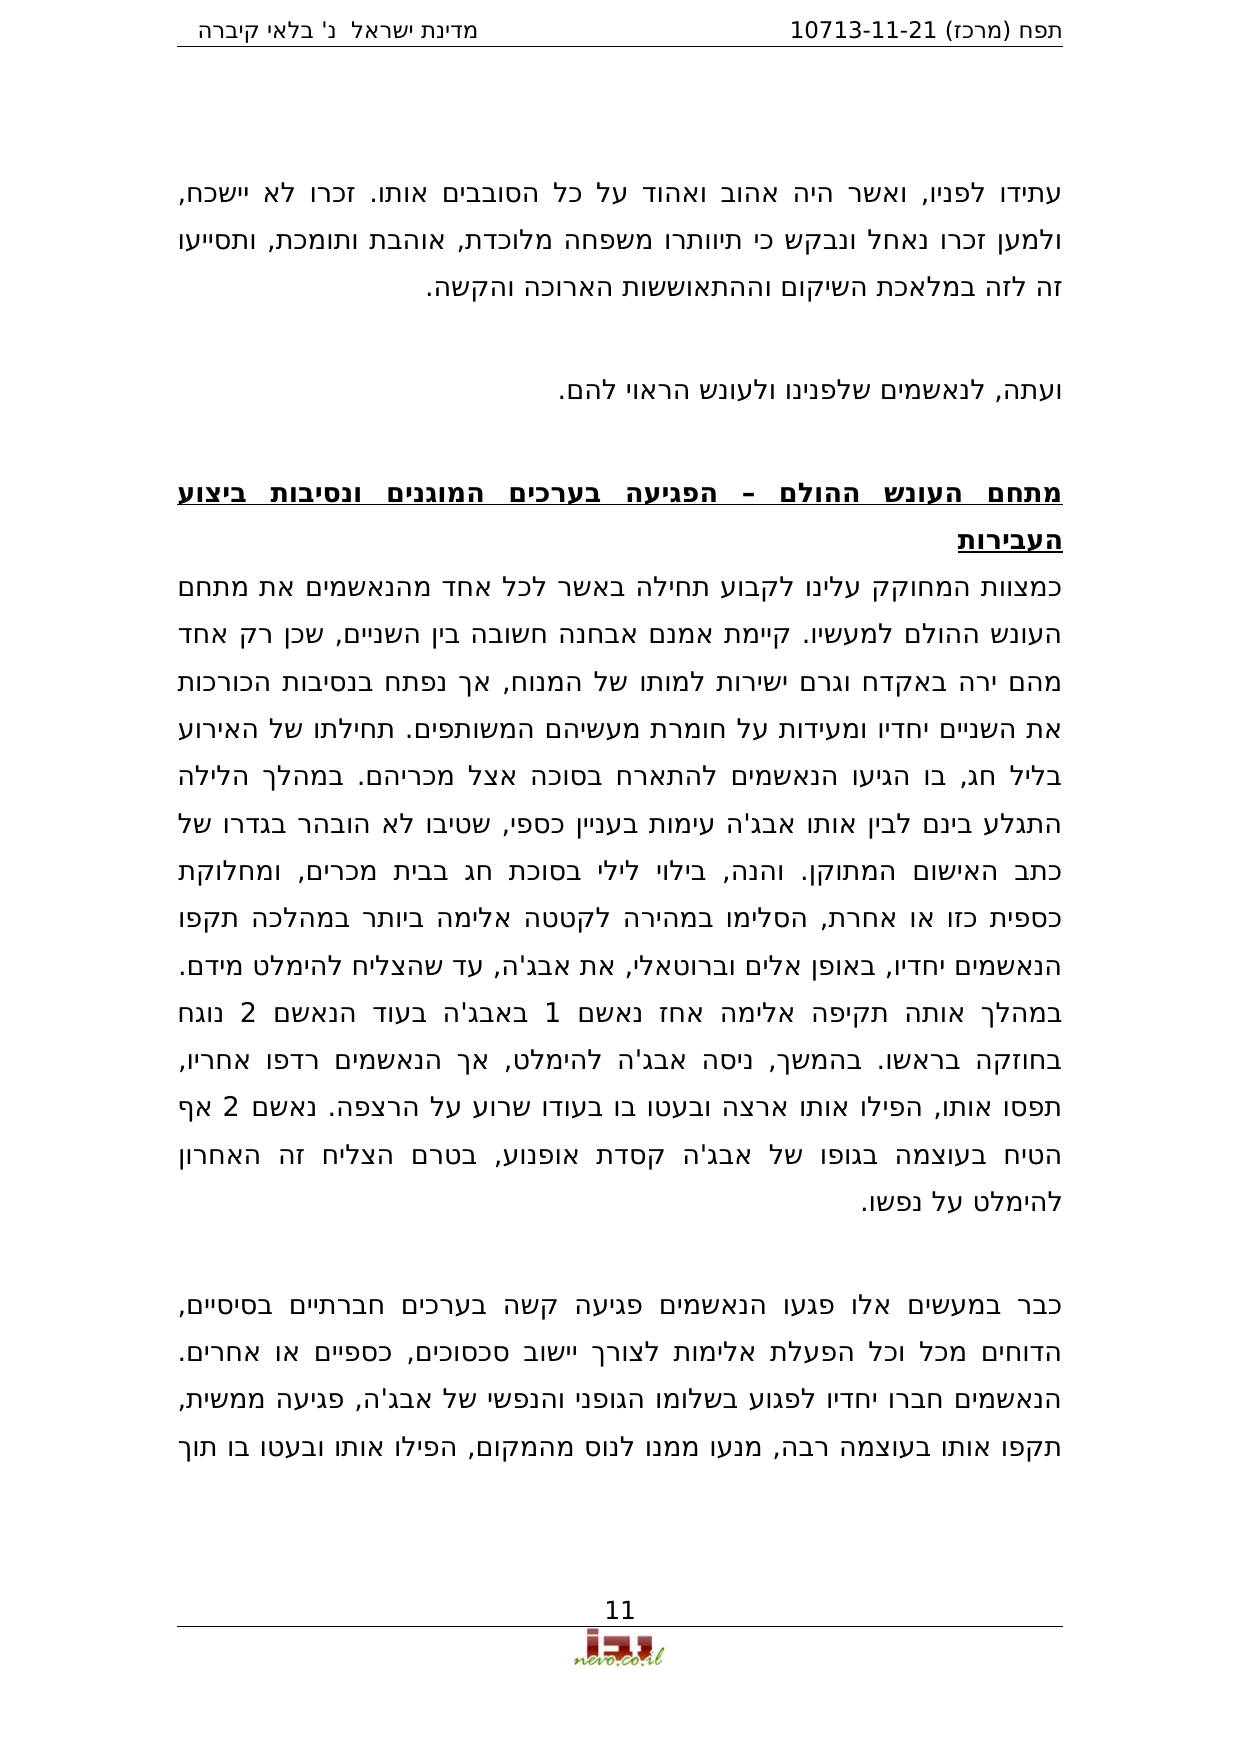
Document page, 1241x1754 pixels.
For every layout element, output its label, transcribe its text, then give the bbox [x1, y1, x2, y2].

text מתחם העונש ההולם – הפגיעה בערכים המוגנים ונסיבות ביצוע העבירות [177, 477, 1063, 504]
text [177, 1289, 1063, 1462]
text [177, 177, 1063, 303]
text מתחם העונש ההולם – הפגיעה בערכים המוגנים ונסיבות ביצוע העבירות [177, 505, 1063, 556]
text כמצוות המחוקק עלינו לקבוע תחילה באשר לכל אחד מהנאשמים את מתחם העונש ההולם למעשיו. קיימת אמנם אבחנה חשובה בין השניים, שכן רק אחד מהם ירה באקדח וגרם ישירות למותו של המנוח, אך נפתח בנסיבות הכורכות את השניים יחדיו ומעידות על חומרת מעשיהם המשותפים. תחילתו של האירוע בליל חג, בו הגיעו הנאשמים להתארח בסוכה אצל מכריהם. במהלך הלילה התגלע בינם לבין אותו אבג'ה עימות בעניין כספי, שטיבו לא הובהר בגדרו של כתב האישום המתוקן. והנה, בילוי לילי בסוכת חג בבית מכרים, ומחלוקת כספית כזו או אחרת, הסלימו במהירה לקטטה אלימה ביותר במהלכה תקפו הנאשמים יחדיו, באופן אלים וברוטאלי, את אבג'ה, עד שהצליח להימלט מידם. במהלך אותה תקיפה אלימה אחז נאשם 1 באבג'ה בעוד הנאשם 2 נוגח בחוזקה בראשו. בהמשך, ניסה אבג'ה להימלט, אך הנאשמים רדפו אחריו, תפסו אותו, הפילו אותו ארצה ובעטו בו בעודו שרוע על הרצפה. נאשם 2 אף הטיח בעוצמה בגופו של אבג'ה קסדת אופנוע, בטרם הצליח זה האחרון להימלט על נפשו. [177, 572, 1063, 1218]
text ועתה, לנאשמים שלפנינו ולעונש הראוי להם. [177, 374, 1063, 406]
picture [574, 1628, 666, 1667]
